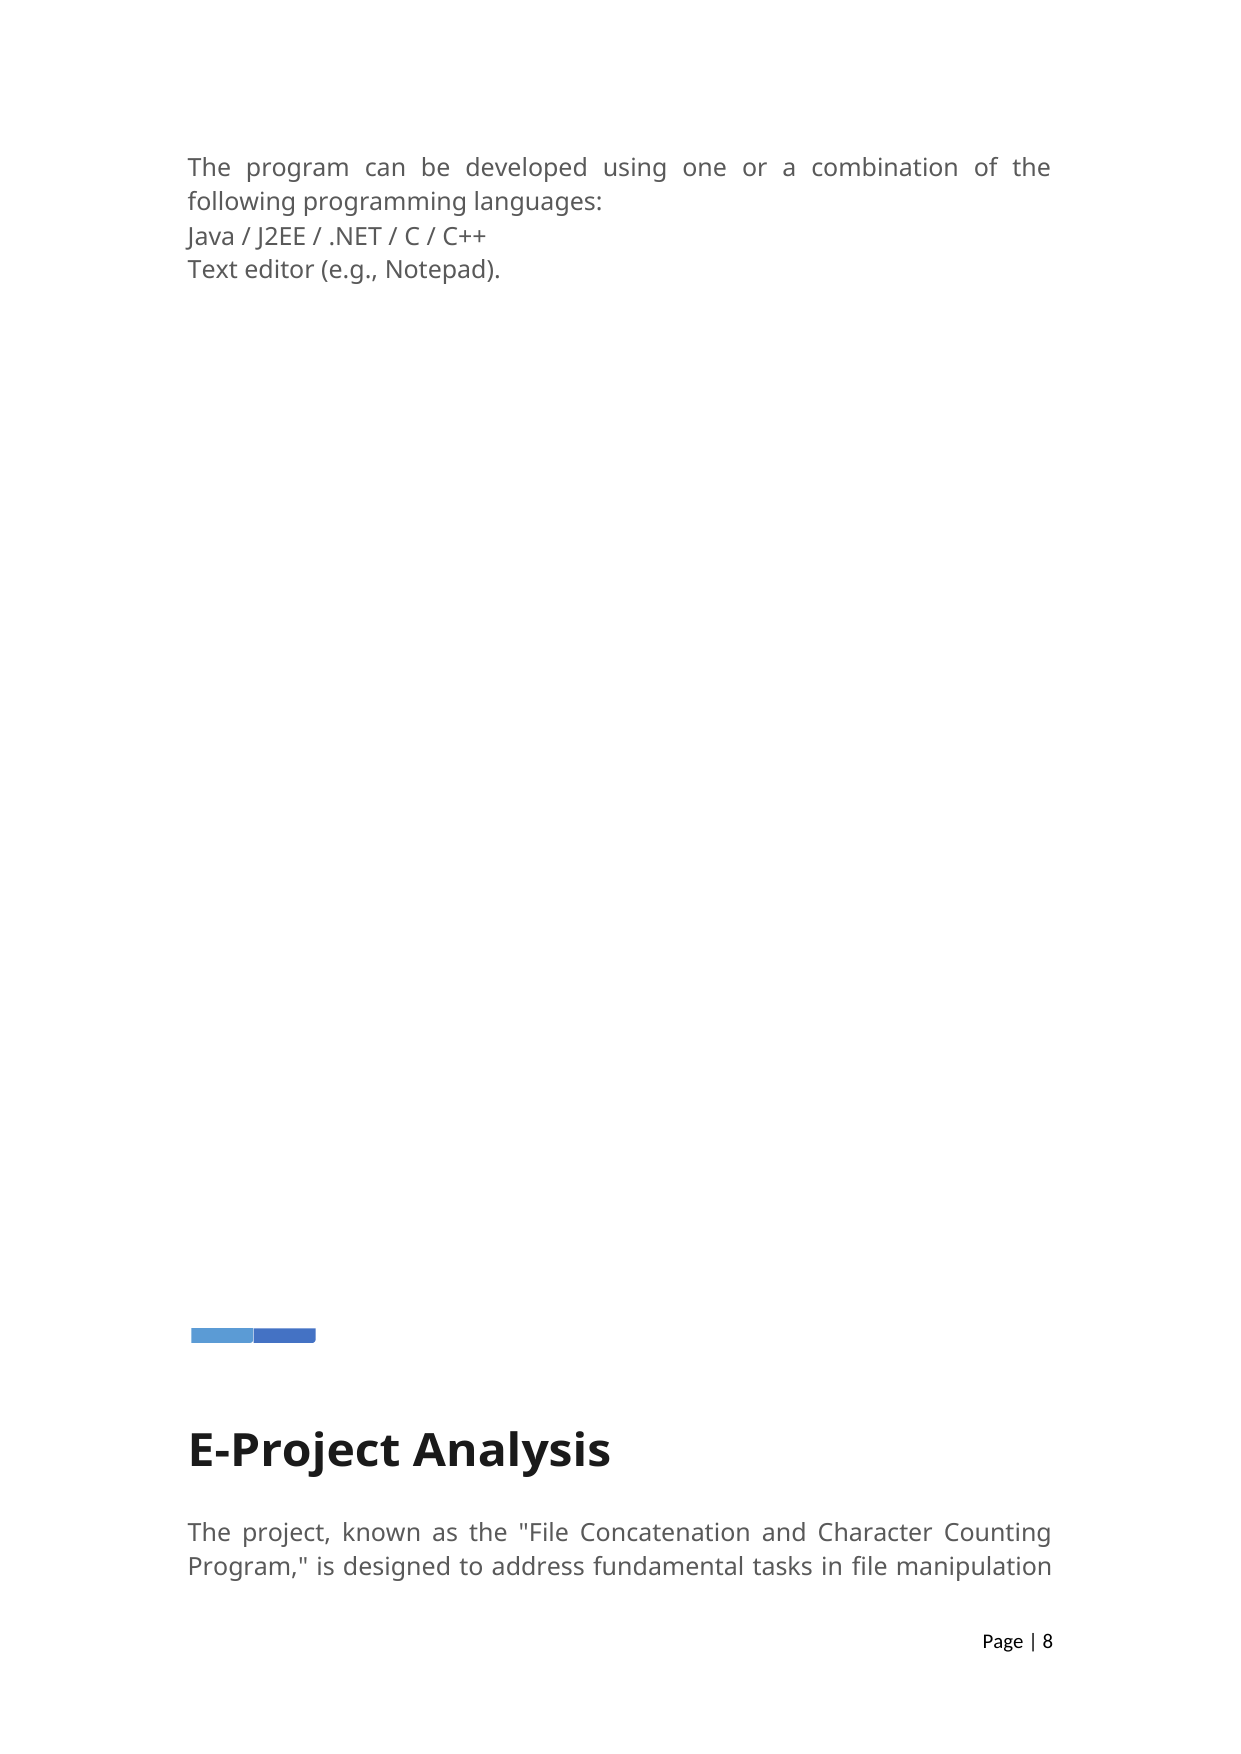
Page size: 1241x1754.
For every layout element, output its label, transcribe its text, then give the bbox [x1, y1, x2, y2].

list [187, 1514, 1053, 1582]
list The program can be developed using one or a combination of the following programming languages: [187, 150, 1053, 218]
subtitle E-Project Analysis [187, 1418, 1053, 1480]
list Text editor (e.g., Notepad). [187, 252, 1053, 286]
list Java / J2EE / .NET / C / C++ [187, 218, 1053, 252]
